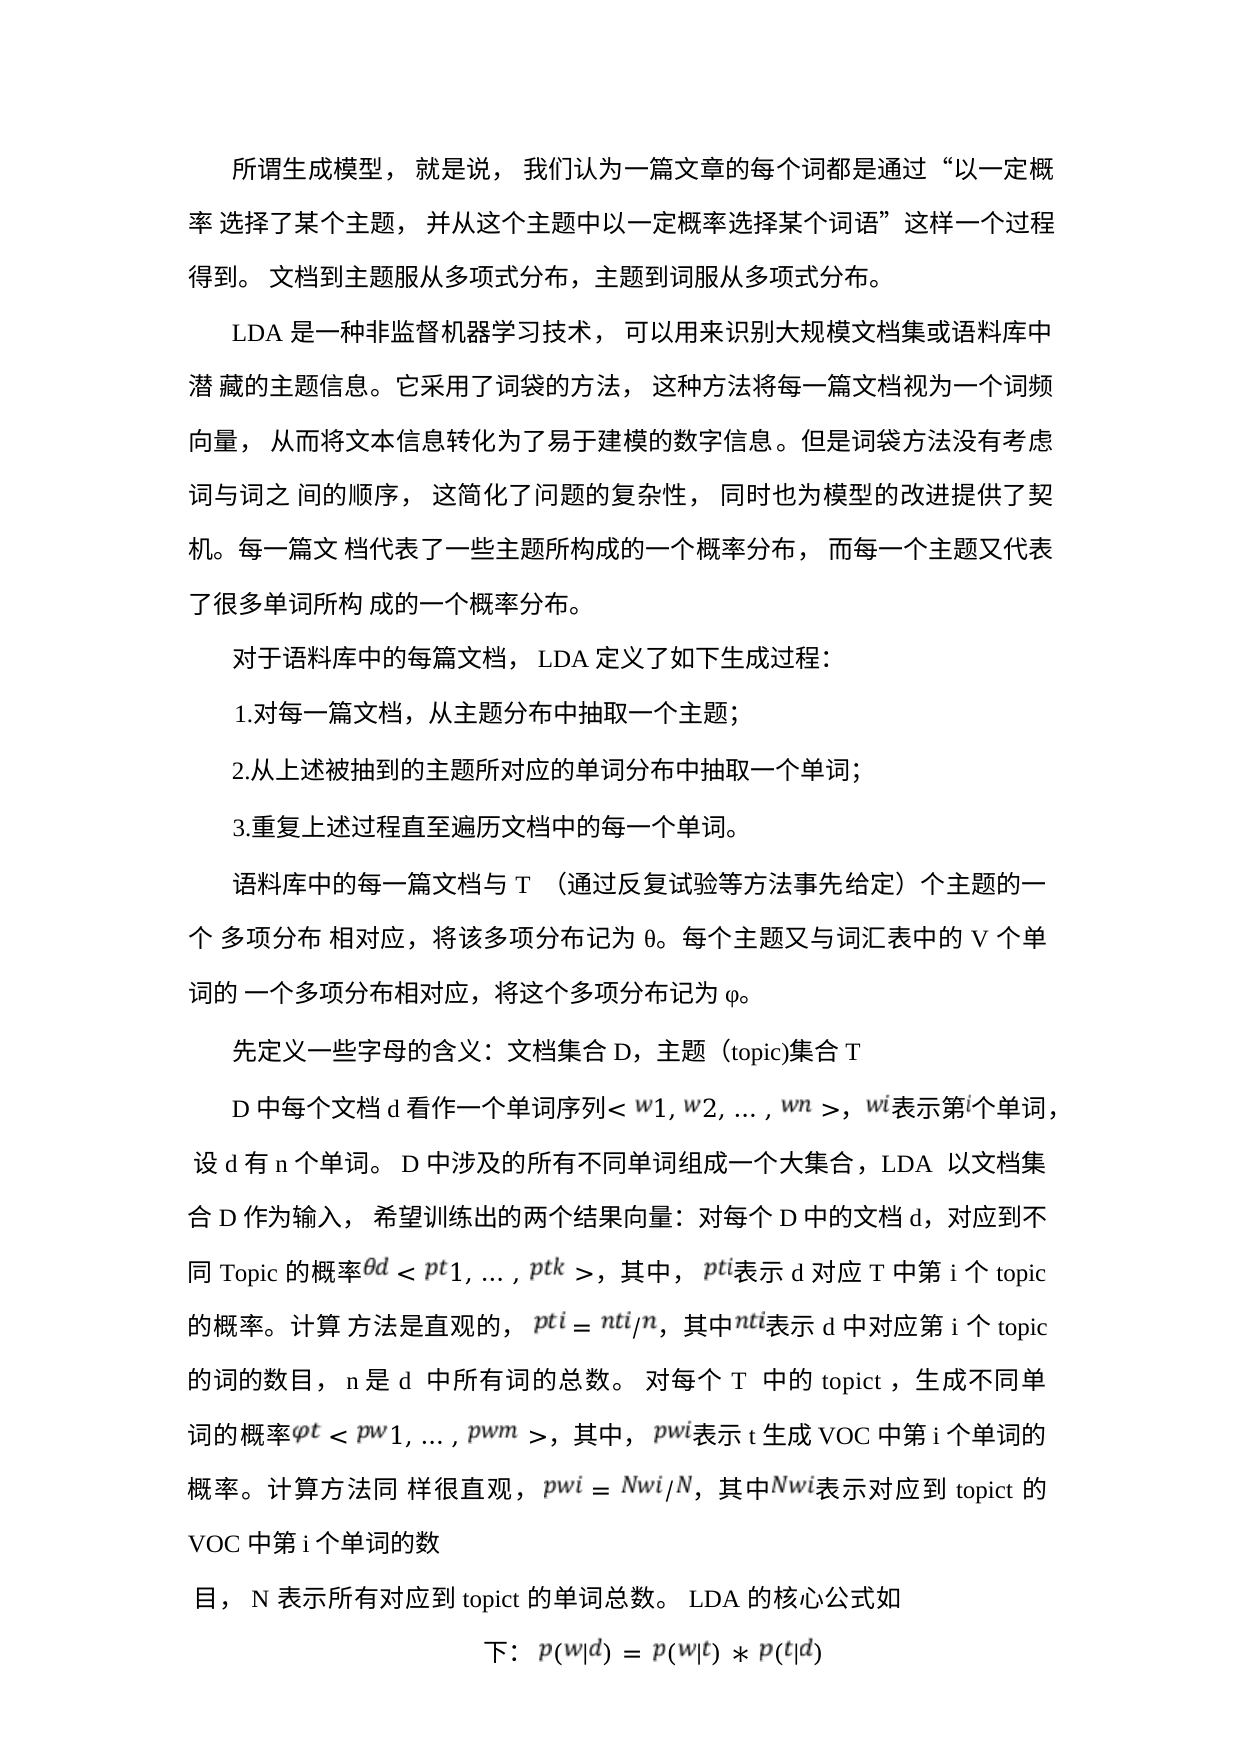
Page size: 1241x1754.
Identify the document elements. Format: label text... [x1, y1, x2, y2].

text 3.重复上述过程直至遍历文档中的每一个单词。 [186, 807, 1056, 844]
picture [702, 1636, 712, 1662]
picture [357, 1419, 389, 1444]
picture [544, 1473, 584, 1499]
picture [362, 1256, 390, 1281]
picture [563, 1636, 583, 1662]
picture [653, 1419, 693, 1444]
picture [620, 1473, 664, 1499]
text 语料库中的每一篇文档与 T （通过反复试验等方法事先给定）个主题的一个 多项分布 相对应，将该多项分布记为 θ。每个主题又与词汇表中的 V 个单词的 一个多项分布相对应，将这个多项分布记为 φ。 [189, 864, 1047, 1009]
picture [684, 1092, 702, 1118]
picture [467, 1419, 520, 1444]
picture [600, 1310, 631, 1336]
text 所谓生成模型， 就是说， 我们认为一篇文章的每个词都是通过“以一定概率 选择了某个主题， 并从这个主题中以一定概率选择某个词语”这样一个过程得到。 文档到主题服从多项式分布，主题到词服从多项式分布。 [188, 149, 1056, 294]
picture [589, 1636, 603, 1662]
picture [533, 1310, 566, 1336]
picture [865, 1092, 891, 1118]
picture [424, 1256, 449, 1281]
picture [780, 1092, 813, 1118]
picture [677, 1636, 697, 1662]
text D 中每个文档 d 看作一个单词序列< 1, 2, … , >，表示第个单词， 设 d 有 n 个单词。 D 中涉及的所有不同单词组成一个大集合，LDA 以文档集合 D 作为输入， 希望训练出的两个结果向量：对每个 D 中的文档 d，对应到不同 Topic 的概率 < 1, … , >，其中， 表示 d 对应 T 中第 i 个 topic 的概率。计算 方法是直观的， = /，其中表示 d 中对应第 i 个 topic 的词的数目， n 是 d 中所有词的总数。 对每个 T 中的 topict ，生成不同单词的概率 < 1, … , >，其中， 表示 t 生成 VOC 中第 i 个单词的概率。计算方法同 样很直观， = /，其中表示对应到 topict 的 VOC 中第 i 个单词的数 [188, 1089, 1048, 1560]
picture [800, 1636, 813, 1662]
text 对于语料库中的每篇文档， LDA 定义了如下生成过程： [186, 638, 1056, 675]
picture [703, 1256, 734, 1281]
picture [634, 1092, 653, 1118]
picture [966, 1092, 972, 1118]
text 目， N 表示所有对应到topict 的单词总数。 LDA 的核心公式如下： (|) = (|) ∗ (|) [193, 1578, 903, 1669]
picture [771, 1473, 816, 1499]
text 2.从上述被抽到的主题所对应的单词分布中抽取一个单词； [186, 750, 1056, 786]
picture [784, 1636, 794, 1662]
picture [652, 1636, 666, 1662]
picture [529, 1256, 566, 1281]
text 1.对每一篇文档，从主题分布中抽取一个主题； [186, 693, 1056, 729]
picture [675, 1473, 693, 1499]
text LDA 是一种非监督机器学习技术， 可以用来识别大规模文档集或语料库中潜 藏的主题信息。它采用了词袋的方法， 这种方法将每一篇文档视为一个词频向量， 从而将文本信息转化为了易于建模的数字信息。但是词袋方法没有考虑词与词之 间的顺序， 这简化了问题的复杂性， 同时也为模型的改进提供了契机。每一篇文 档代表了一些主题所构成的一个概率分布， 而每一个主题又代表了很多单词所构 成的一个概率分布。 [188, 312, 1054, 620]
picture [538, 1636, 552, 1662]
picture [642, 1310, 658, 1336]
picture [734, 1310, 765, 1336]
text 先定义一些字母的含义：文档集合 D，主题（topic)集合 T [186, 1031, 1056, 1067]
picture [292, 1419, 322, 1444]
picture [759, 1636, 773, 1662]
